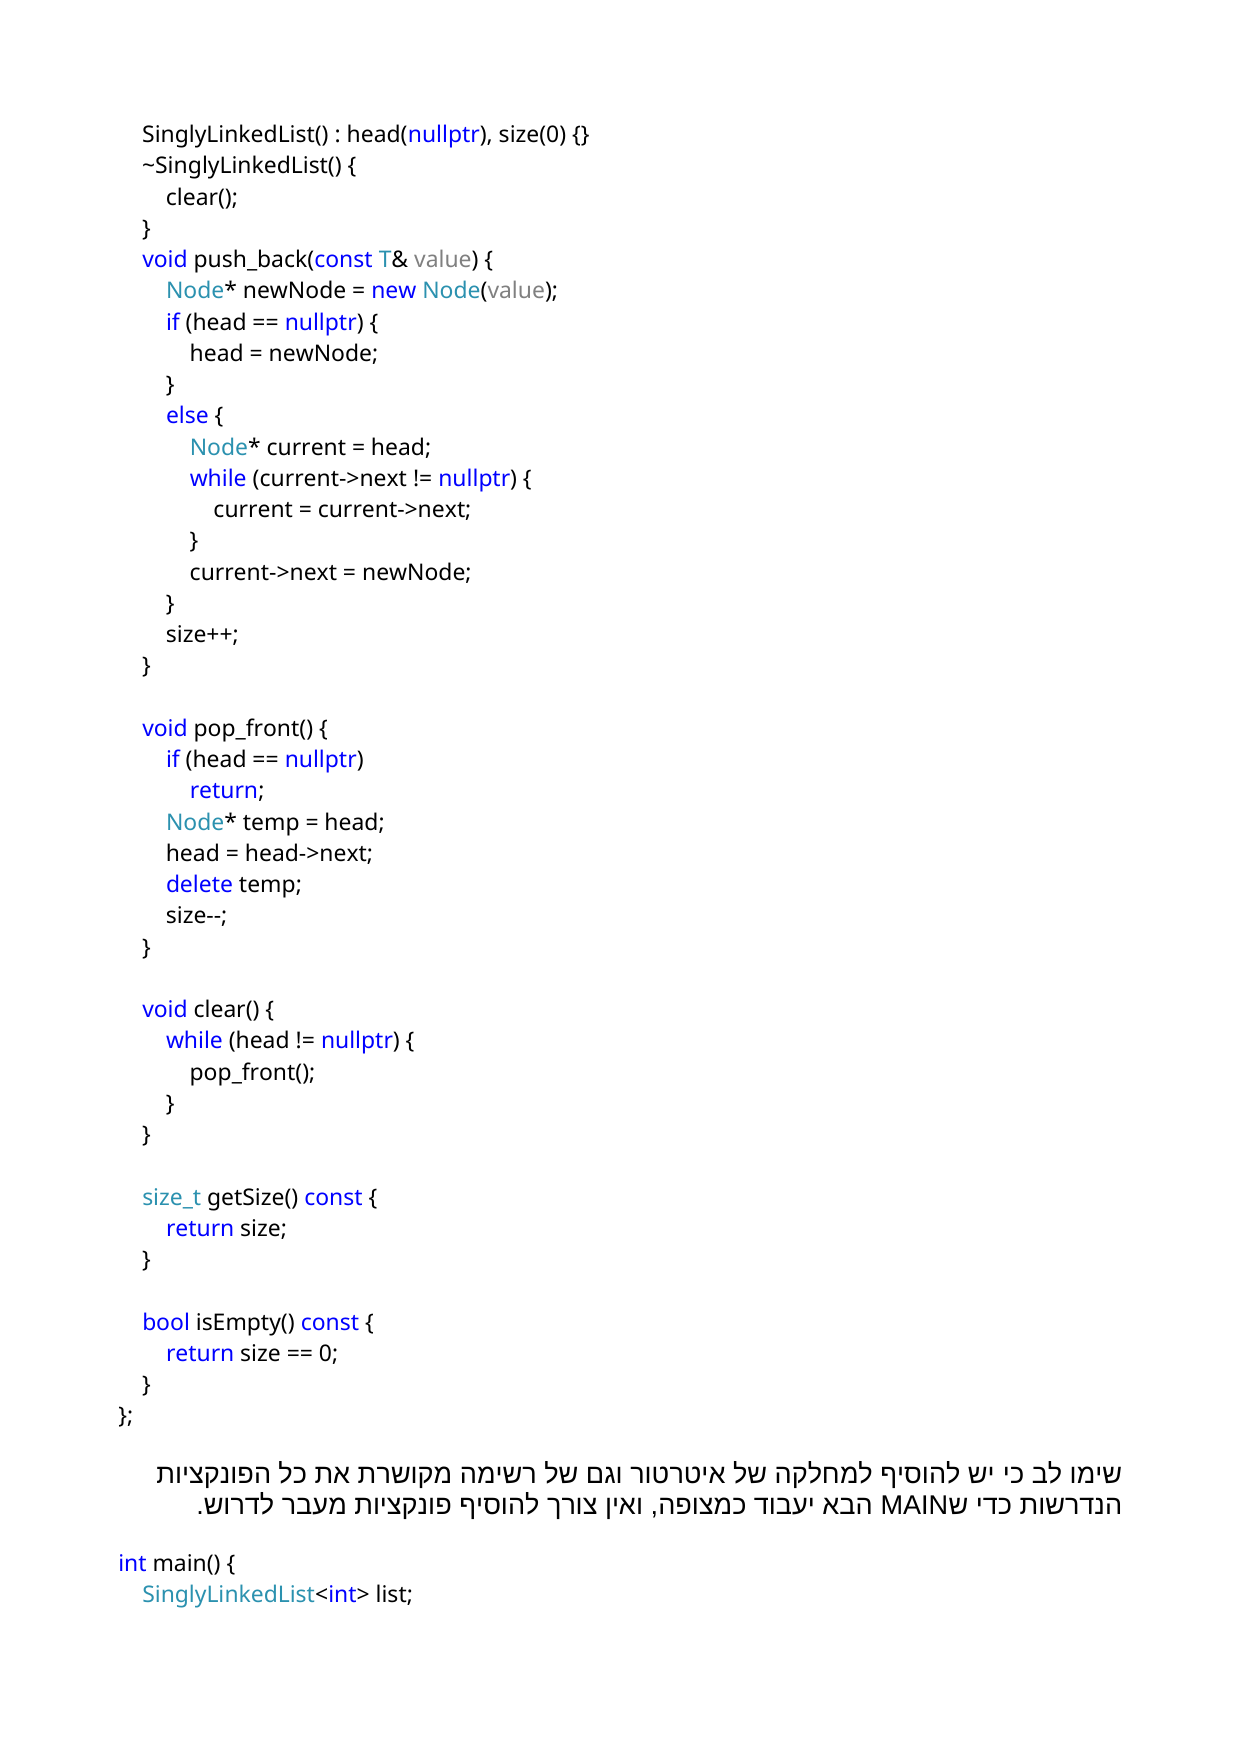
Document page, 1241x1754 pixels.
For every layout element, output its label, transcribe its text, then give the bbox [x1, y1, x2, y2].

text pop_front(); [118, 1056, 1122, 1087]
text while (head != nullptr) { [118, 1024, 1122, 1056]
text head = head->next; [118, 837, 1122, 868]
text Node* newNode = new Node(value); [118, 274, 1122, 306]
text size++; [118, 618, 1122, 649]
text } [118, 649, 1122, 681]
text } [118, 587, 1122, 618]
text ~SinglyLinkedList() { [118, 149, 1122, 181]
text } [118, 368, 1122, 399]
text } [118, 524, 1122, 556]
text return size; [118, 1212, 1122, 1243]
text }; [118, 1399, 1122, 1431]
text while (current->next != nullptr) { [118, 462, 1122, 493]
text } [118, 931, 1122, 962]
text Node* current = head; [118, 431, 1122, 462]
text else { [118, 399, 1122, 431]
text } [118, 1118, 1122, 1149]
text SinglyLinkedList() : head(nullptr), size(0) {} [118, 118, 1122, 149]
text current->next = newNode; [118, 556, 1122, 587]
text delete temp; [118, 868, 1122, 899]
text bool isEmpty() const { [118, 1306, 1122, 1337]
text } [118, 1243, 1122, 1274]
text if (head == nullptr) [118, 743, 1122, 774]
text } [118, 212, 1122, 243]
text head = newNode; [118, 337, 1122, 368]
text clear(); [118, 181, 1122, 212]
text void clear() { [118, 993, 1122, 1024]
text void push_back(const T& value) { [118, 243, 1122, 274]
text current = current->next; [118, 493, 1122, 524]
text } [118, 1087, 1122, 1118]
text שימו לב כי יש להוסיף למחלקה של איטרטור וגם של רשימה מקושרת את כל הפונקציות הנדרשות כדי שMAIN הבא יעבוד כמצופה, ואין צורך להוסיף פונקציות מעבר לדרוש. [118, 1458, 1122, 1520]
text Node* temp = head; [118, 806, 1122, 837]
text void pop_front() { [118, 712, 1122, 743]
text SinglyLinkedList<int> list; [118, 1578, 1122, 1609]
text } [118, 1368, 1122, 1399]
text if (head == nullptr) { [118, 306, 1122, 337]
text size--; [118, 899, 1122, 931]
text return size == 0; [118, 1337, 1122, 1368]
text int main() { [118, 1547, 1122, 1578]
text size_t getSize() const { [118, 1181, 1122, 1212]
text return; [118, 774, 1122, 806]
